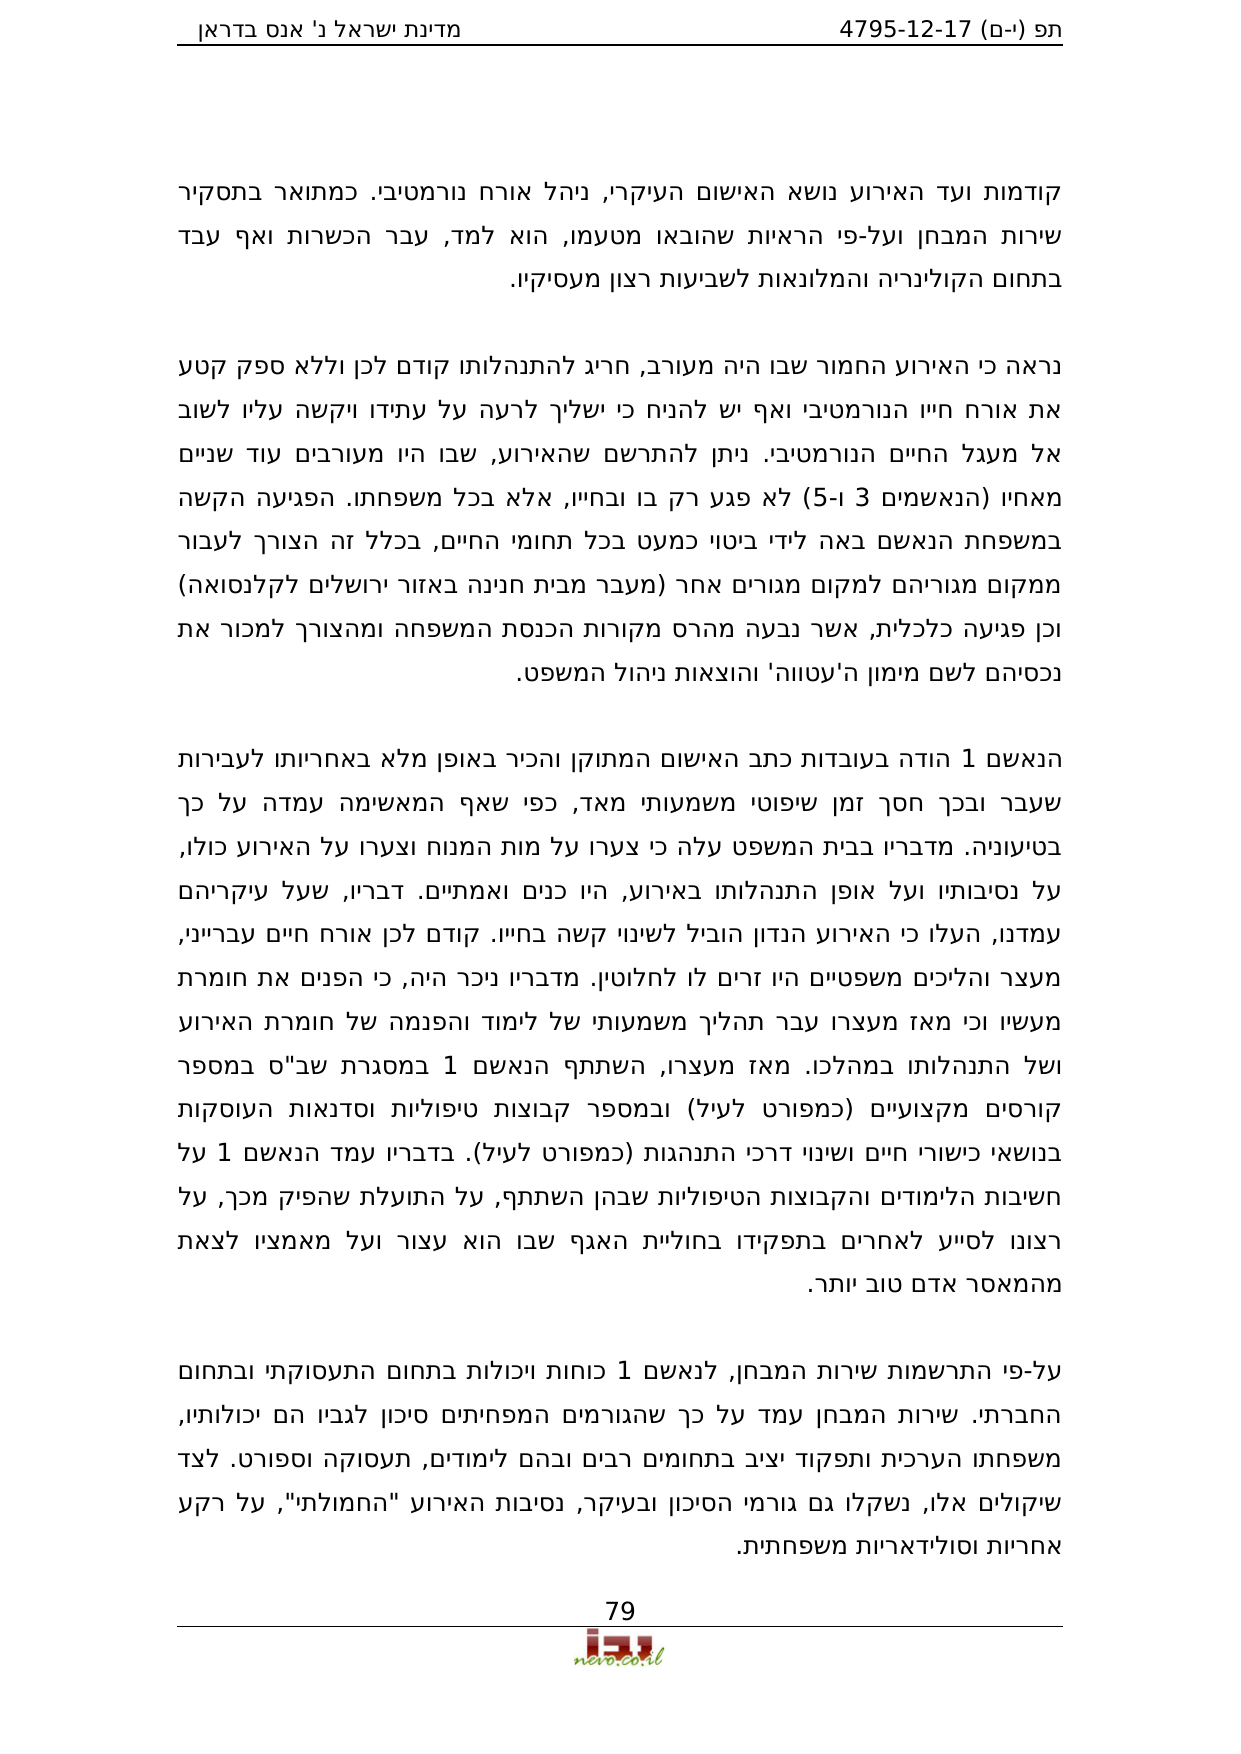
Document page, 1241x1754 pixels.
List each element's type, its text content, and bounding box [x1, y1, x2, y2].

picture [574, 1628, 666, 1667]
text הנאשם 1 הודה בעובדות כתב האישום המתוקן והכיר באופן מלא באחריותו לעבירות שעבר ובכך חסך זמן שיפוטי משמעותי מאד, כפי שאף המאשימה עמדה על כך בטיעוניה. מדבריו בבית המשפט עלה כי צערו על מות המנוח וצערו על האירוע כולו, על נסיבותיו ועל אופן התנהלותו באירוע, היו כנים ואמתיים. דבריו, שעל עיקריהם עמדנו, העלו כי האירוע הנדון הוביל לשינוי קשה בחייו. קודם לכן אורח חיים עברייני, מעצר והליכים משפטיים היו זרים לו לחלוטין. מדבריו ניכר היה, כי הפנים את חומרת מעשיו וכי מאז מעצרו עבר תהליך משמעותי של לימוד והפנמה של חומרת האירוע ושל התנהלותו במהלכו. מאז מעצרו, השתתף הנאשם 1 במסגרת שב"ס במספר קורסים מקצועיים (כמפורט לעיל) ובמספר קבוצות טיפוליות וסדנאות העוסקות בנושאי כישורי חיים ושינוי דרכי התנהגות (כמפורט לעיל). בדבריו עמד הנאשם 1 על חשיבות הלימודים והקבוצות הטיפוליות שבהן השתתף, על התועלת שהפיק מכך, על רצונו לסייע לאחרים בתפקידו בחוליית האגף שבו הוא עצור ועל מאמציו לצאת מהמאסר אדם טוב יותר. [177, 745, 1063, 1299]
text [177, 177, 1063, 294]
text על-פי התרשמות שירות המבחן, לנאשם 1 כוחות ויכולות בתחום התעסוקתי ובתחום החברתי. שירות המבחן עמד על כך שהגורמים המפחיתים סיכון לגביו הם יכולותיו, משפחתו הערכית ותפקוד יציב בתחומים רבים ובהם לימודים, תעסוקה וספורט. לצד שיקולים אלו, נשקלו גם גורמי הסיכון ובעיקר, נסיבות האירוע "החמולתי", על רקע אחריות וסולידאריות משפחתית. [177, 1357, 1063, 1561]
text נראה כי האירוע החמור שבו היה מעורב, חריג להתנהלותו קודם לכן וללא ספק קטע את אורח חייו הנורמטיבי ואף יש להניח כי ישליך לרעה על עתידו ויקשה עליו לשוב אל מעגל החיים הנורמטיבי. ניתן להתרשם שהאירוע, שבו היו מעורבים עוד שניים מאחיו (הנאשמים 3 ו-5) לא פגע רק בו ובחייו, אלא בכל משפחתו. הפגיעה הקשה במשפחת הנאשם באה לידי ביטוי כמעט בכל תחומי החיים, בכלל זה הצורך לעבור ממקום מגוריהם למקום מגורים אחר (מעבר מבית חנינה באזור ירושלים לקלנסואה) וכן פגיעה כלכלית, אשר נבעה מהרס מקורות הכנסת המשפחה ומהצורך למכור את נכסיהם לשם מימון ה'עטווה' והוצאות ניהול המשפט. [177, 352, 1063, 687]
